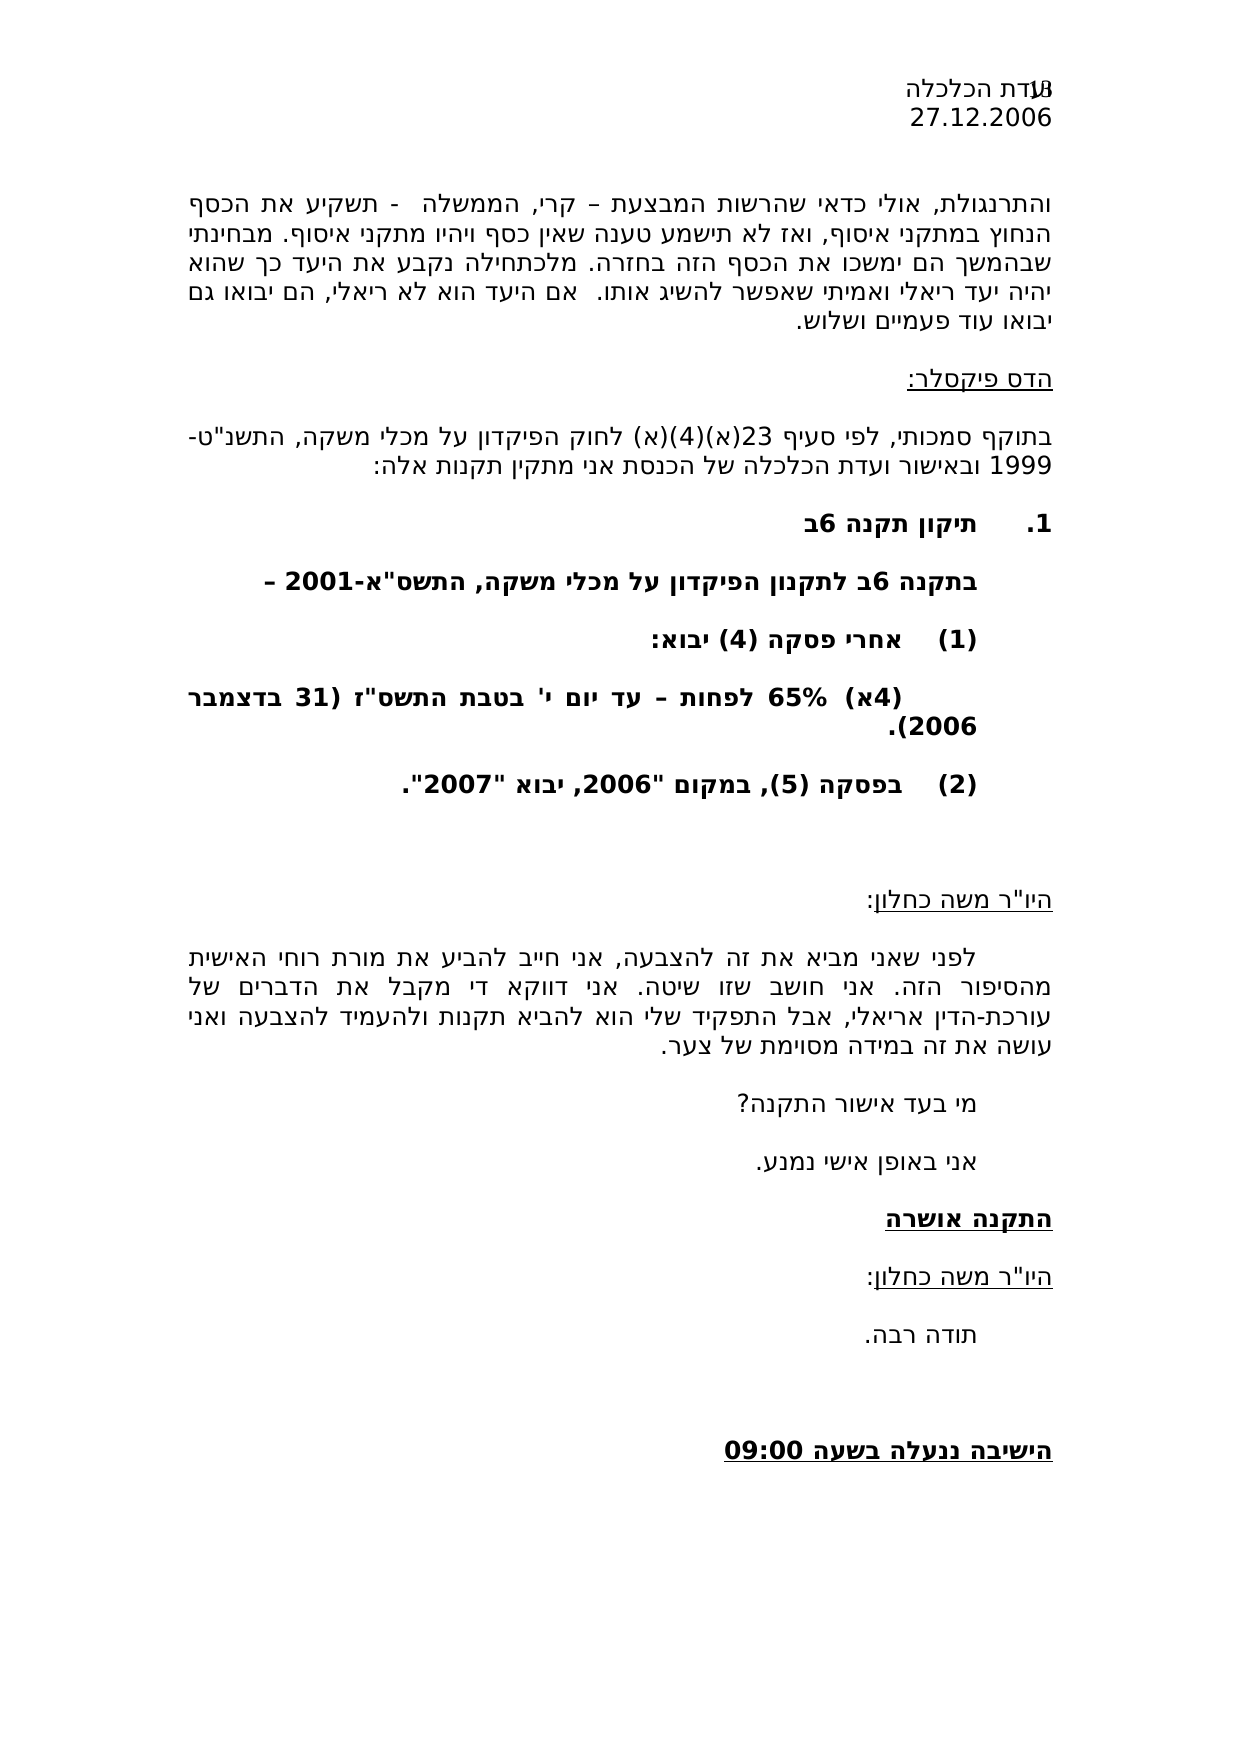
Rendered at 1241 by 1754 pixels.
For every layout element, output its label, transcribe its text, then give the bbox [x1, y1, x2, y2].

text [187, 189, 1053, 335]
text מי בעד אישור התקנה? [187, 1089, 1053, 1118]
text תודה רבה. [187, 1320, 1053, 1349]
text התקנה אושרה [187, 1204, 1053, 1234]
text (4א) 65% לפחות – עד יום י' בטבת התשס"ז (31 בדצמבר 2006). [187, 683, 978, 741]
text הישיבה ננעלה בשעה 09:00 [187, 1436, 1053, 1465]
text 1. תיקון תקנה 6ב [187, 509, 1053, 538]
text לפני שאני מביא את זה להצבעה, אני חייב להביע את מורת רוחי האישית מהסיפור הזה. אני חושב שזו שיטה. אני דווקא די מקבל את הדברים של עורכת-הדין אריאלי, אבל התפקיד שלי הוא להביא תקנות ולהעמיד להצבעה ואני עושה את זה במידה מסוימת של צער. [187, 943, 1053, 1060]
text היו"ר משה כחלון: [187, 1262, 1053, 1292]
text בתקנה 6ב לתקנון הפיקדון על מכלי משקה, התשס"א-2001 – [187, 567, 1053, 596]
text בתוקף סמכותי, לפי סעיף 23(א)(4)(א) לחוק הפיקדון על מכלי משקה, התשנ"ט-1999 ובאישור ועדת הכלכלה של הכנסת אני מתקין תקנות אלה: [187, 422, 1053, 480]
text הדס פיקסלר: [187, 364, 1053, 393]
text היו"ר משה כחלון: [187, 885, 1053, 914]
text אני באופן אישי נמנע. [187, 1147, 1053, 1176]
text (1) אחרי פסקה (4) יבוא: [187, 625, 1053, 654]
text (2) בפסקה (5), במקום "2006, יבוא "2007". [187, 770, 1053, 799]
